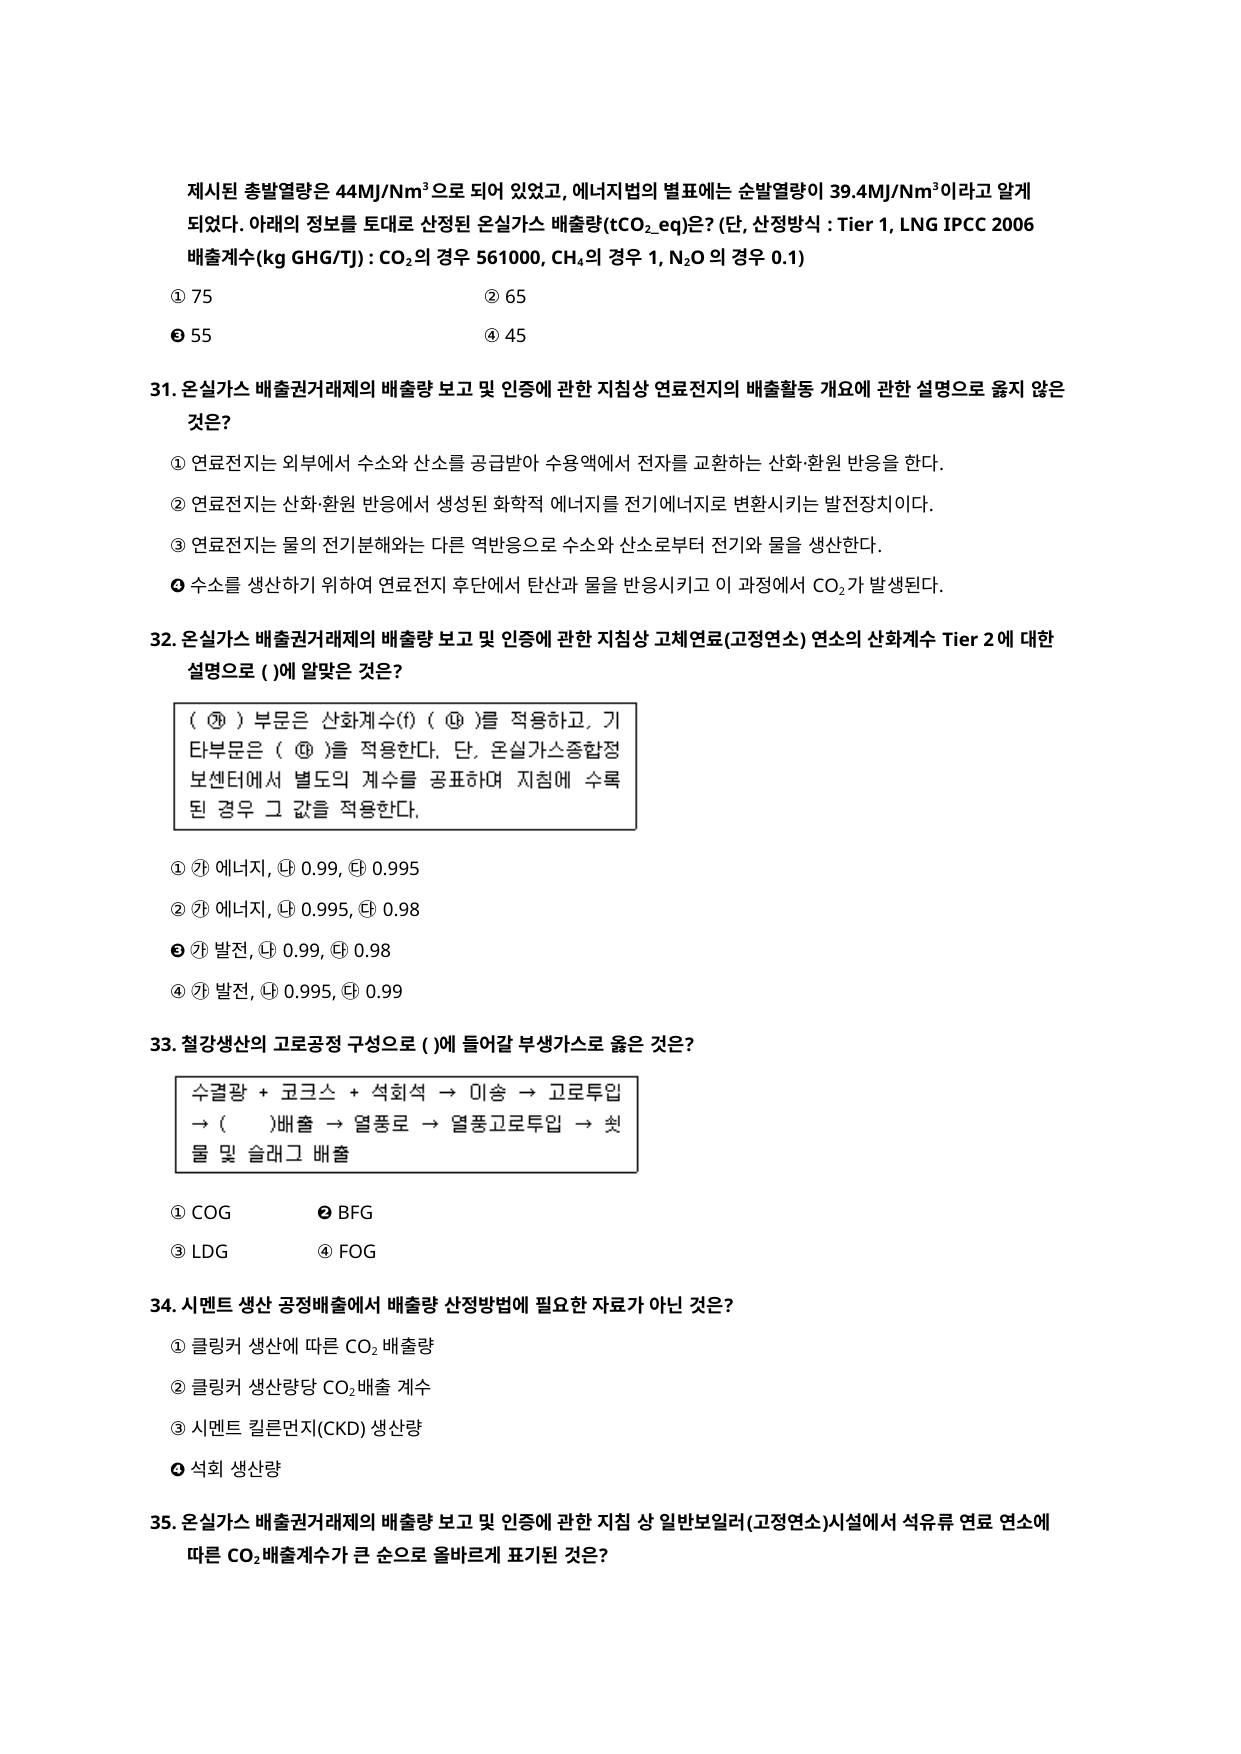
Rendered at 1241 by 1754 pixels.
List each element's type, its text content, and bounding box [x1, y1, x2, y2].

text ③ 시멘트 킬른먼지(CKD) 생산량 [150, 1414, 1090, 1441]
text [150, 177, 1090, 269]
text ❸ 55 ④ 45 [150, 323, 1090, 348]
text 32. 온실가스 배출권거래제의 배출량 보고 및 인증에 관한 지침상 고체연료(고정연소) 연소의 산화계수 Tier 2에 대한 설명으로 ( )에 알맞은 것은? [150, 624, 1090, 684]
text ❹ 석회 생산량 [150, 1454, 1090, 1482]
text ① ㉮ 에너지, ㉯ 0.99, ㉰ 0.995 [150, 853, 1090, 881]
text ② ㉮ 에너지, ㉯ 0.995, ㉰ 0.98 [150, 894, 1090, 922]
text ③ LDG ④ FOG [150, 1239, 1090, 1264]
text ③ 연료전지는 물의 전기분해와는 다른 역반응으로 수소와 산소로부터 전기와 물을 생산한다. [150, 530, 1090, 557]
text ❸ ㉮ 발전, ㉯ 0.99, ㉰ 0.98 [150, 935, 1090, 962]
text ① 클링커 생산에 따른 CO2 배출량 [150, 1332, 1090, 1359]
text 35. 온실가스 배출권거래제의 배출량 보고 및 인증에 관한 지침 상 일반보일러(고정연소)시설에서 석유류 연료 연소에 따른 CO2배출계수가 큰 순으로 올바르게 표기된 것은? [150, 1508, 1090, 1568]
text ② 연료전지는 산화·환원 반응에서 생성된 화학적 에너지를 전기에너지로 변환시키는 발전장치이다. [150, 489, 1090, 516]
picture [169, 698, 642, 834]
text ❹ 수소를 생산하기 위하여 연료전지 후단에서 탄산과 물을 반응시키고 이 과정에서 CO2가 발생된다. [150, 571, 1090, 598]
text 34. 시멘트 생산 공정배출에서 배출량 산정방법에 필요한 자료가 아닌 것은? [150, 1291, 1090, 1318]
text 31. 온실가스 배출권거래제의 배출량 보고 및 인증에 관한 지침상 연료전지의 배출활동 개요에 관한 설명으로 옳지 않은 것은? [150, 375, 1090, 434]
picture [169, 1070, 645, 1180]
text 33. 철강생산의 고로공정 구성으로 ( )에 들어갈 부생가스로 옳은 것은? [150, 1030, 1090, 1057]
text ① COG ❷ BFG [150, 1199, 1090, 1225]
text ① 연료전지는 외부에서 수소와 산소를 공급받아 수용액에서 전자를 교환하는 산화·환원 반응을 한다. [150, 448, 1090, 476]
text ① 75 ② 65 [150, 283, 1090, 309]
text ④ ㉮ 발전, ㉯ 0.995, ㉰ 0.99 [150, 976, 1090, 1003]
text ② 클링커 생산량당 CO2배출 계수 [150, 1373, 1090, 1400]
